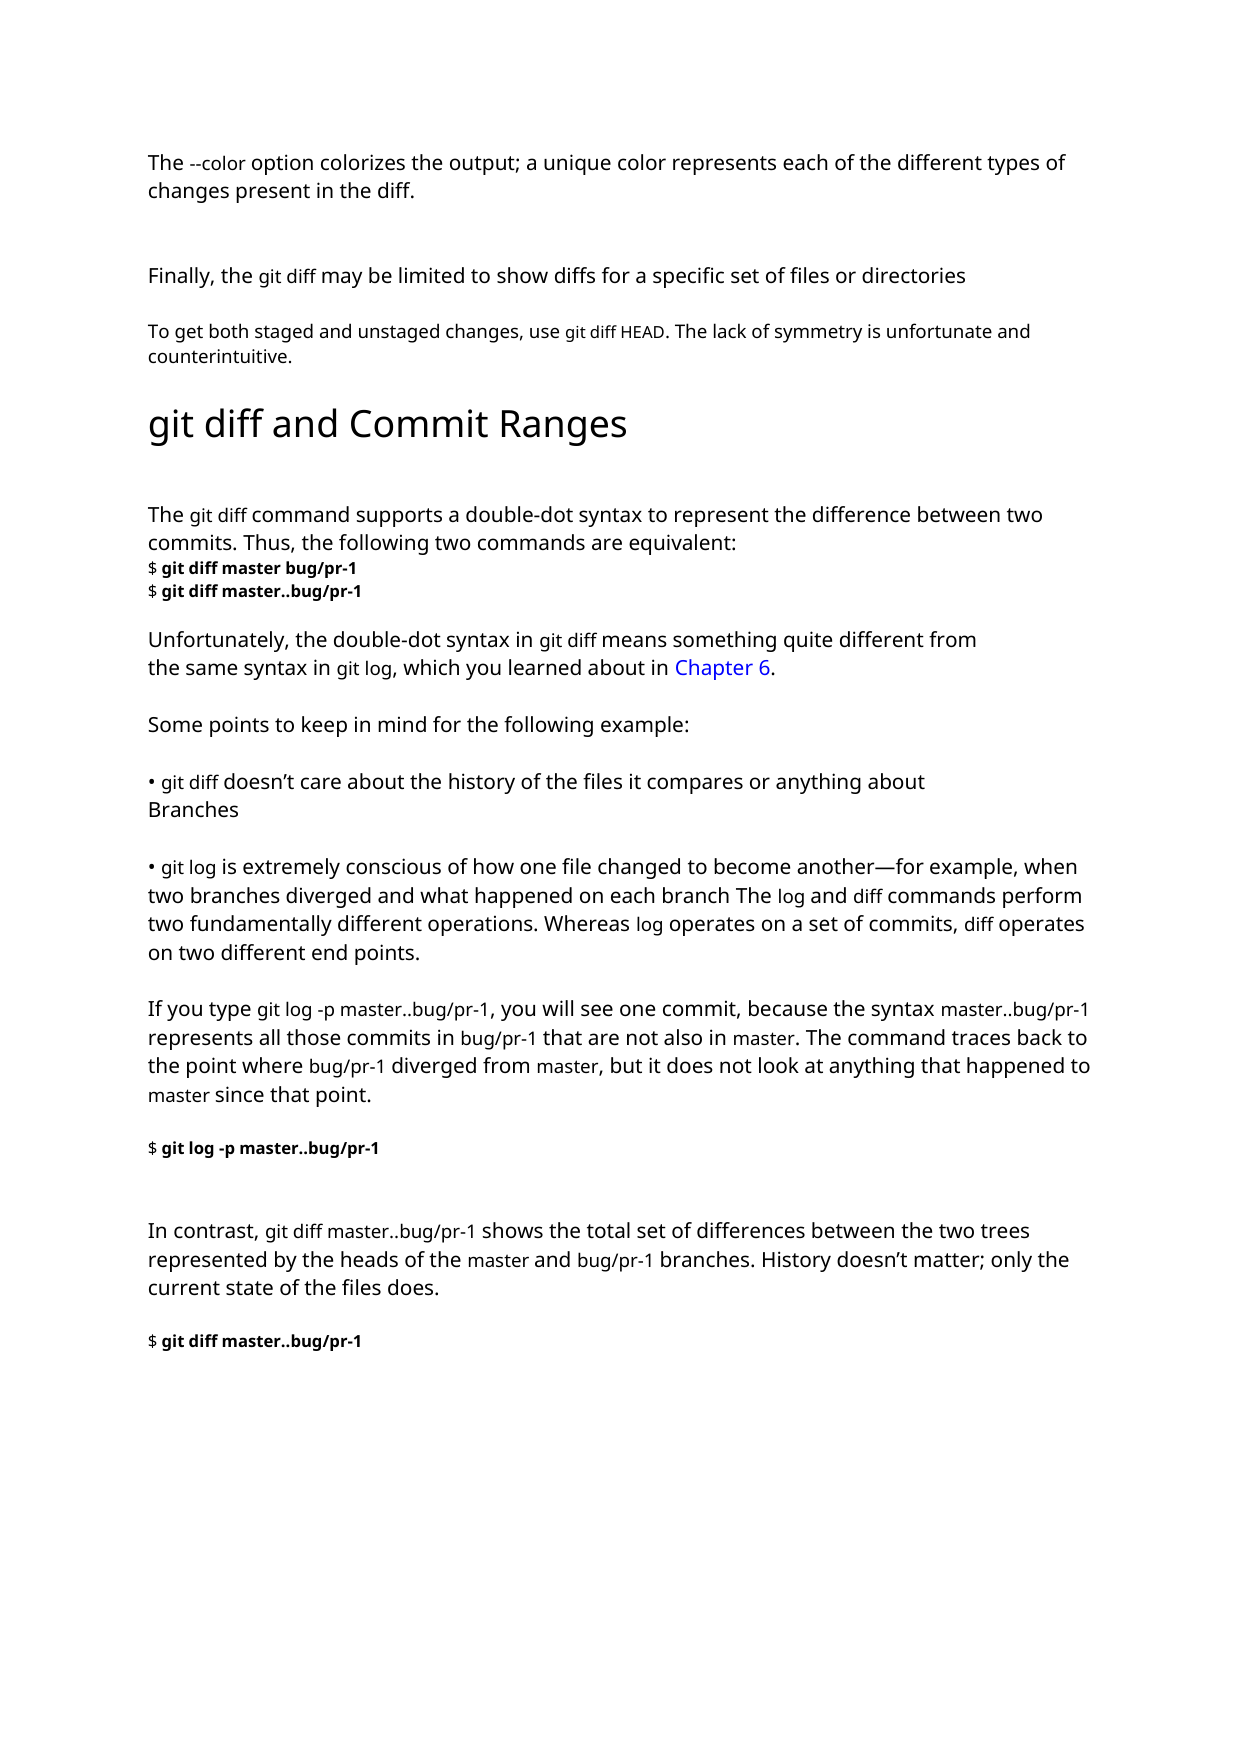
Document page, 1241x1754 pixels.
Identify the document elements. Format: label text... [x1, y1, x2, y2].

text $ git diff master..bug/pr-1 [148, 579, 1093, 602]
text Unfortunately, the double-dot syntax in git diff means something quite different from [148, 625, 1093, 653]
text Some points to keep in mind for the following example: [148, 710, 1093, 738]
text If you type git log -p master..bug/pr-1, you will see one commit, because the syntax master..bug/pr-1 represents all those commits in bug/pr-1 that are not also in master. The command traces back to the point where bug/pr-1 diverged from master, but it does not look at anything that happened to master since that point. [148, 994, 1093, 1108]
text In contrast, git diff master..bug/pr-1 shows the total set of differences between the two trees represented by the heads of the master and bug/pr-1 branches. History doesn’t matter; only the current state of the files does. [148, 1216, 1093, 1302]
text The --color option colorizes the output; a unique color represents each of the different types of changes present in the diff. [148, 148, 1093, 204]
text The git diff command supports a double-dot syntax to represent the difference between two commits. Thus, the following two commands are equivalent: [148, 500, 1093, 557]
text Branches [148, 795, 1093, 824]
text the same syntax in git log, which you learned about in Chapter 6. [148, 653, 1093, 682]
text $ git diff master..bug/pr-1 [148, 1330, 1093, 1353]
text • git log is extremely conscious of how one file changed to become another—for example, when two branches diverged and what happened on each branch The log and diff commands perform two fundamentally different operations. Whereas log operates on a set of commits, diff operates on two different end points. [148, 852, 1093, 966]
text • git diff doesn’t care about the history of the files it compares or anything about [148, 767, 1093, 795]
text Finally, the git diff may be limited to show diffs for a specific set of files or directories [148, 261, 1093, 290]
text To get both staged and unstaged changes, use git diff HEAD. The lack of symmetry is unfortunate and counterintuitive. [148, 318, 1093, 369]
text git diff and Commit Ranges [148, 398, 1093, 449]
text $ git diff master bug/pr-1 [148, 557, 1093, 579]
text $ git log -p master..bug/pr-1 [148, 1137, 1093, 1159]
